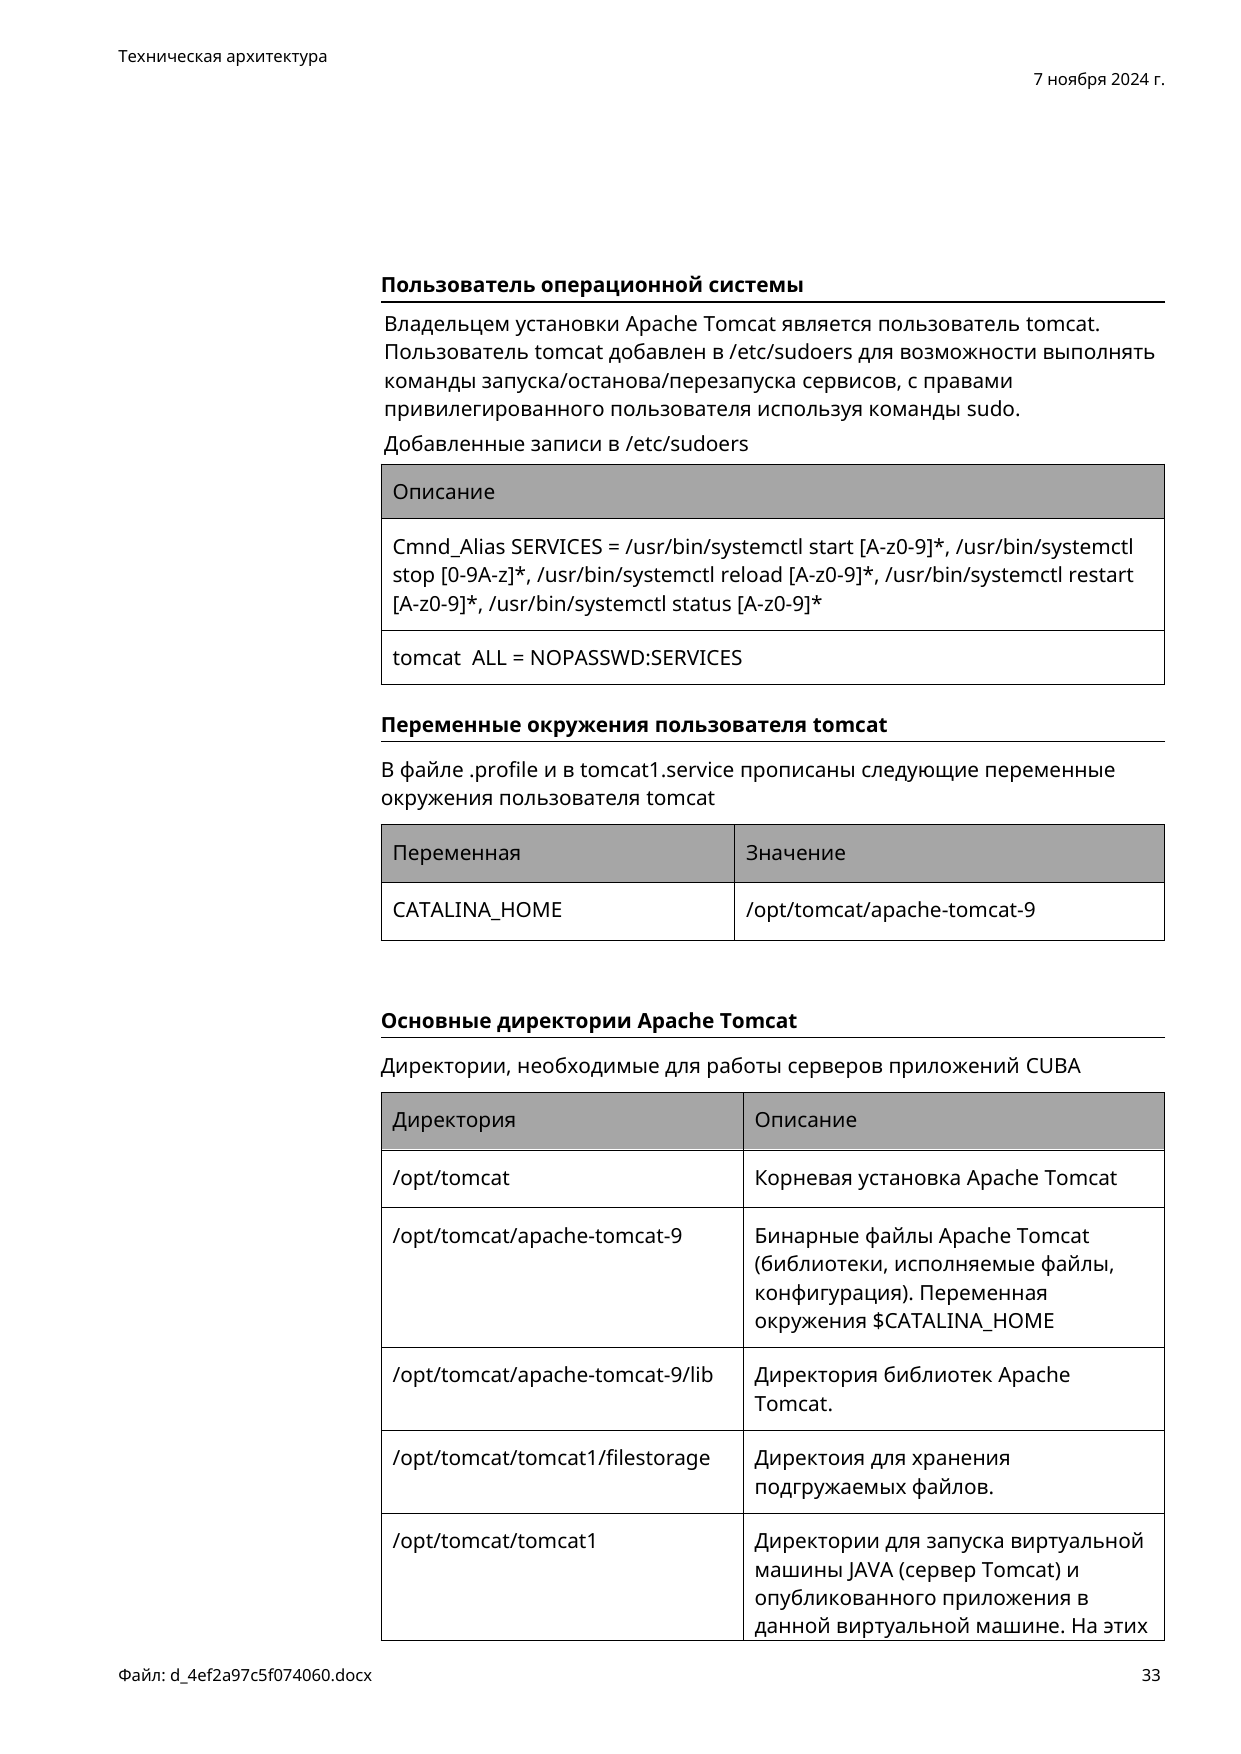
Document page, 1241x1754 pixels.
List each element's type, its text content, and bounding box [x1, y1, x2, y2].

subtitle Пользователь операционной системы [381, 271, 1165, 301]
table_header Описание [382, 465, 1164, 518]
table_cell CATALINA_HOME [382, 883, 734, 939]
table_header Описание [744, 1093, 1164, 1149]
table_cell Cmnd_Alias SERVICES = /usr/bin/systemctl start [A-z0-9]*, /usr/bin/systemctl stop [0-9A-z]*, /usr/bin/systemctl reload [A-z0-9]*, /usr/bin/systemctl restart [A-z0-9]*, /usr/bin/systemctl status [A-z0-9]* [382, 519, 1164, 629]
table_cell tomcat ALL = NOPASSWD:SERVICES [382, 631, 1164, 684]
table_header Директория [382, 1093, 743, 1149]
table_header Переменная [382, 825, 734, 882]
text В файле .profile и в tomcat1.service прописаны следующие переменные окружения пользователя tomcat [381, 755, 1165, 812]
table_cell /opt/tomcat/apache-tomcat-9/lib [382, 1348, 743, 1430]
table_cell Бинарные файлы Apache Tomcat (библиотеки, исполняемые файлы, конфигурация). Переменная окружения $CATALINA_HOME [744, 1208, 1164, 1347]
table_cell Директория библиотек Apache Tomcat. [744, 1348, 1164, 1430]
table_cell /opt/tomcat/apache-tomcat-9 [382, 1208, 743, 1347]
list Владельцем установки Apache Tomcat является пользователь tomcat. Пользователь tomcat добавлен в /etc/sudoers для возможности выполнять команды запуска/останова/перезапуска сервисов, с правами привилегированного пользователя используя команды sudo. [384, 309, 1165, 423]
table_cell /opt/tomcat/tomcat1/filestorage [382, 1431, 743, 1513]
subtitle Основные директории Apache Tomcat [381, 1006, 1165, 1037]
subtitle Переменные окружения пользователя tomcat [381, 710, 1165, 741]
list Добавленные записи в /etc/sudoers [384, 429, 1165, 457]
table_header Значение [735, 825, 1164, 882]
table_cell Корневая установка Apache Tomcat [744, 1151, 1164, 1207]
table_cell /opt/tomcat [382, 1151, 743, 1207]
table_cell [744, 1514, 1164, 1640]
table_cell Директоия для хранения подгружаемых файлов. [744, 1431, 1164, 1513]
table_cell /opt/tomcat/ [382, 1514, 743, 1640]
text Директории, необходимые для работы серверов приложений CUBA [381, 1051, 1165, 1079]
table_cell /opt/tomcat/apache-tomcat-9 [735, 883, 1164, 939]
